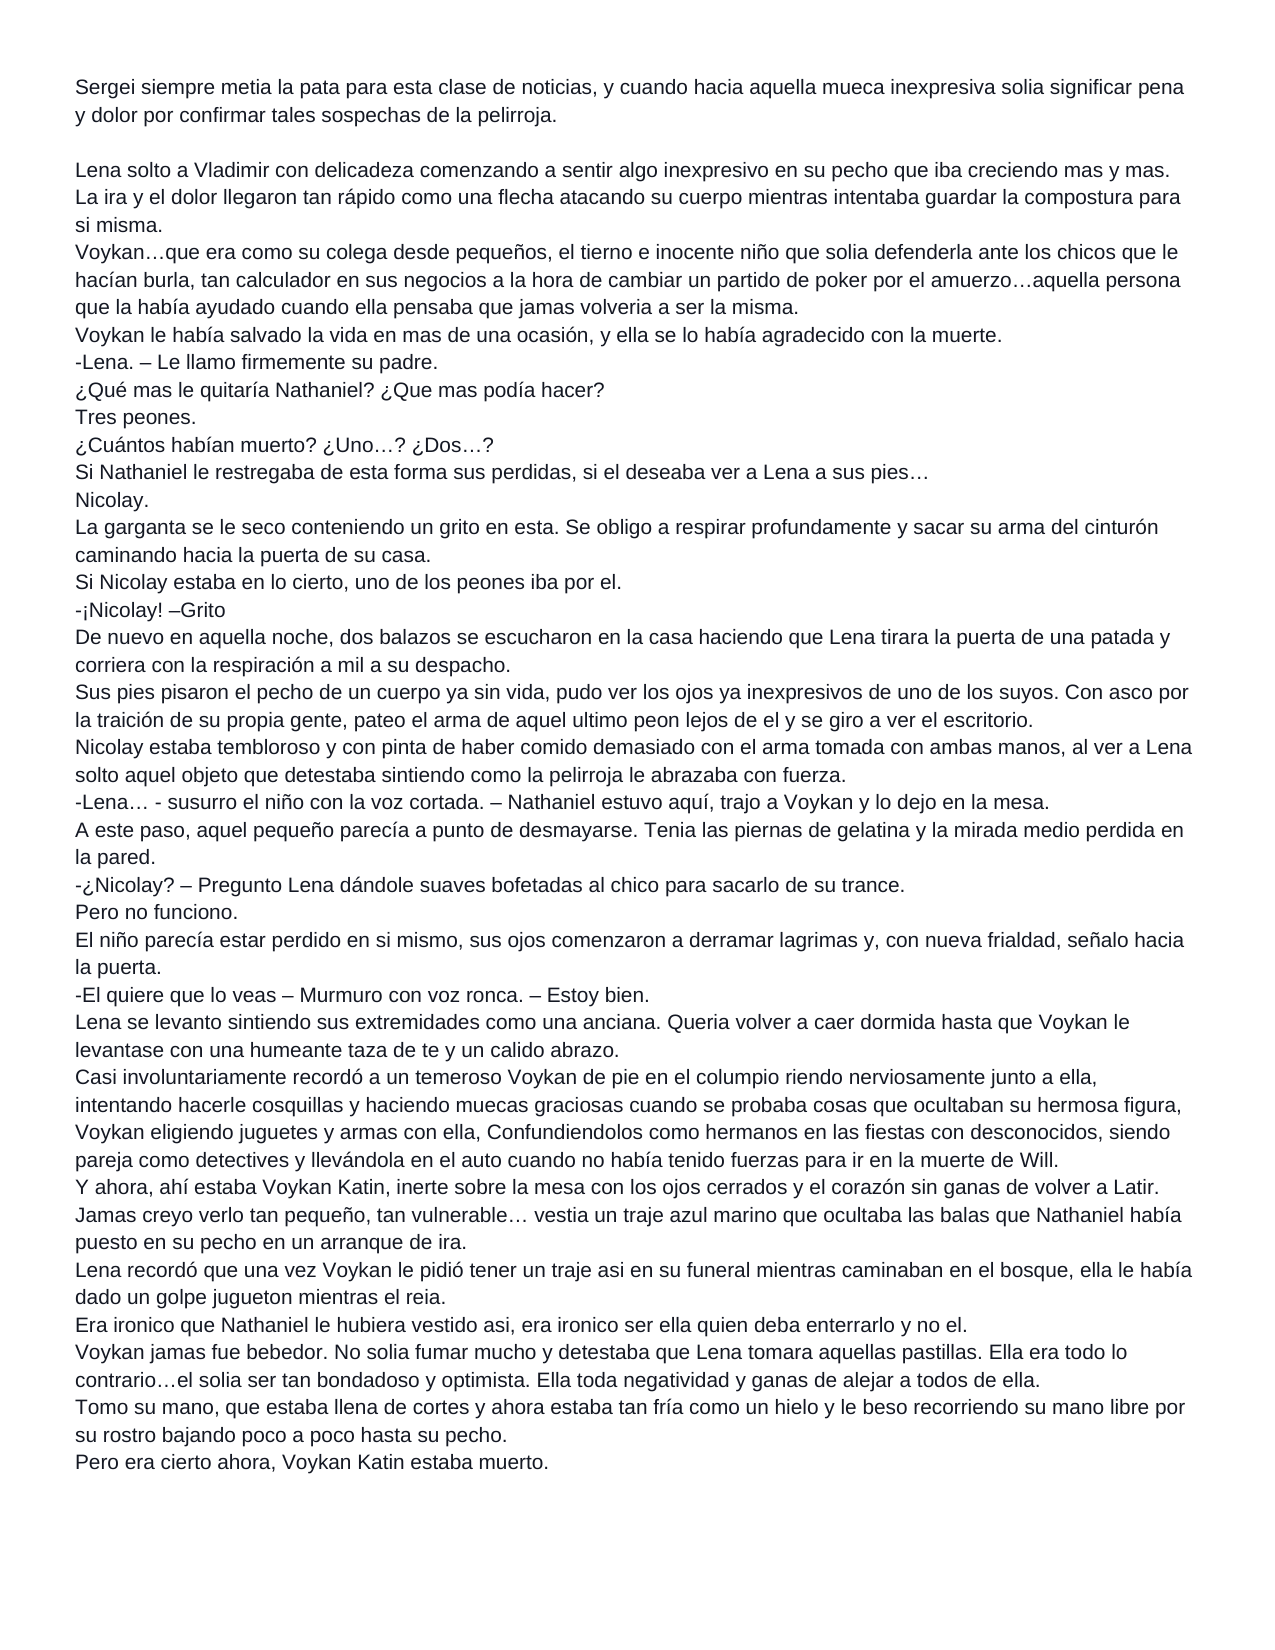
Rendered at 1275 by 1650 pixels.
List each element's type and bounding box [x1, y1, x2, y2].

text [75, 75, 1200, 1474]
